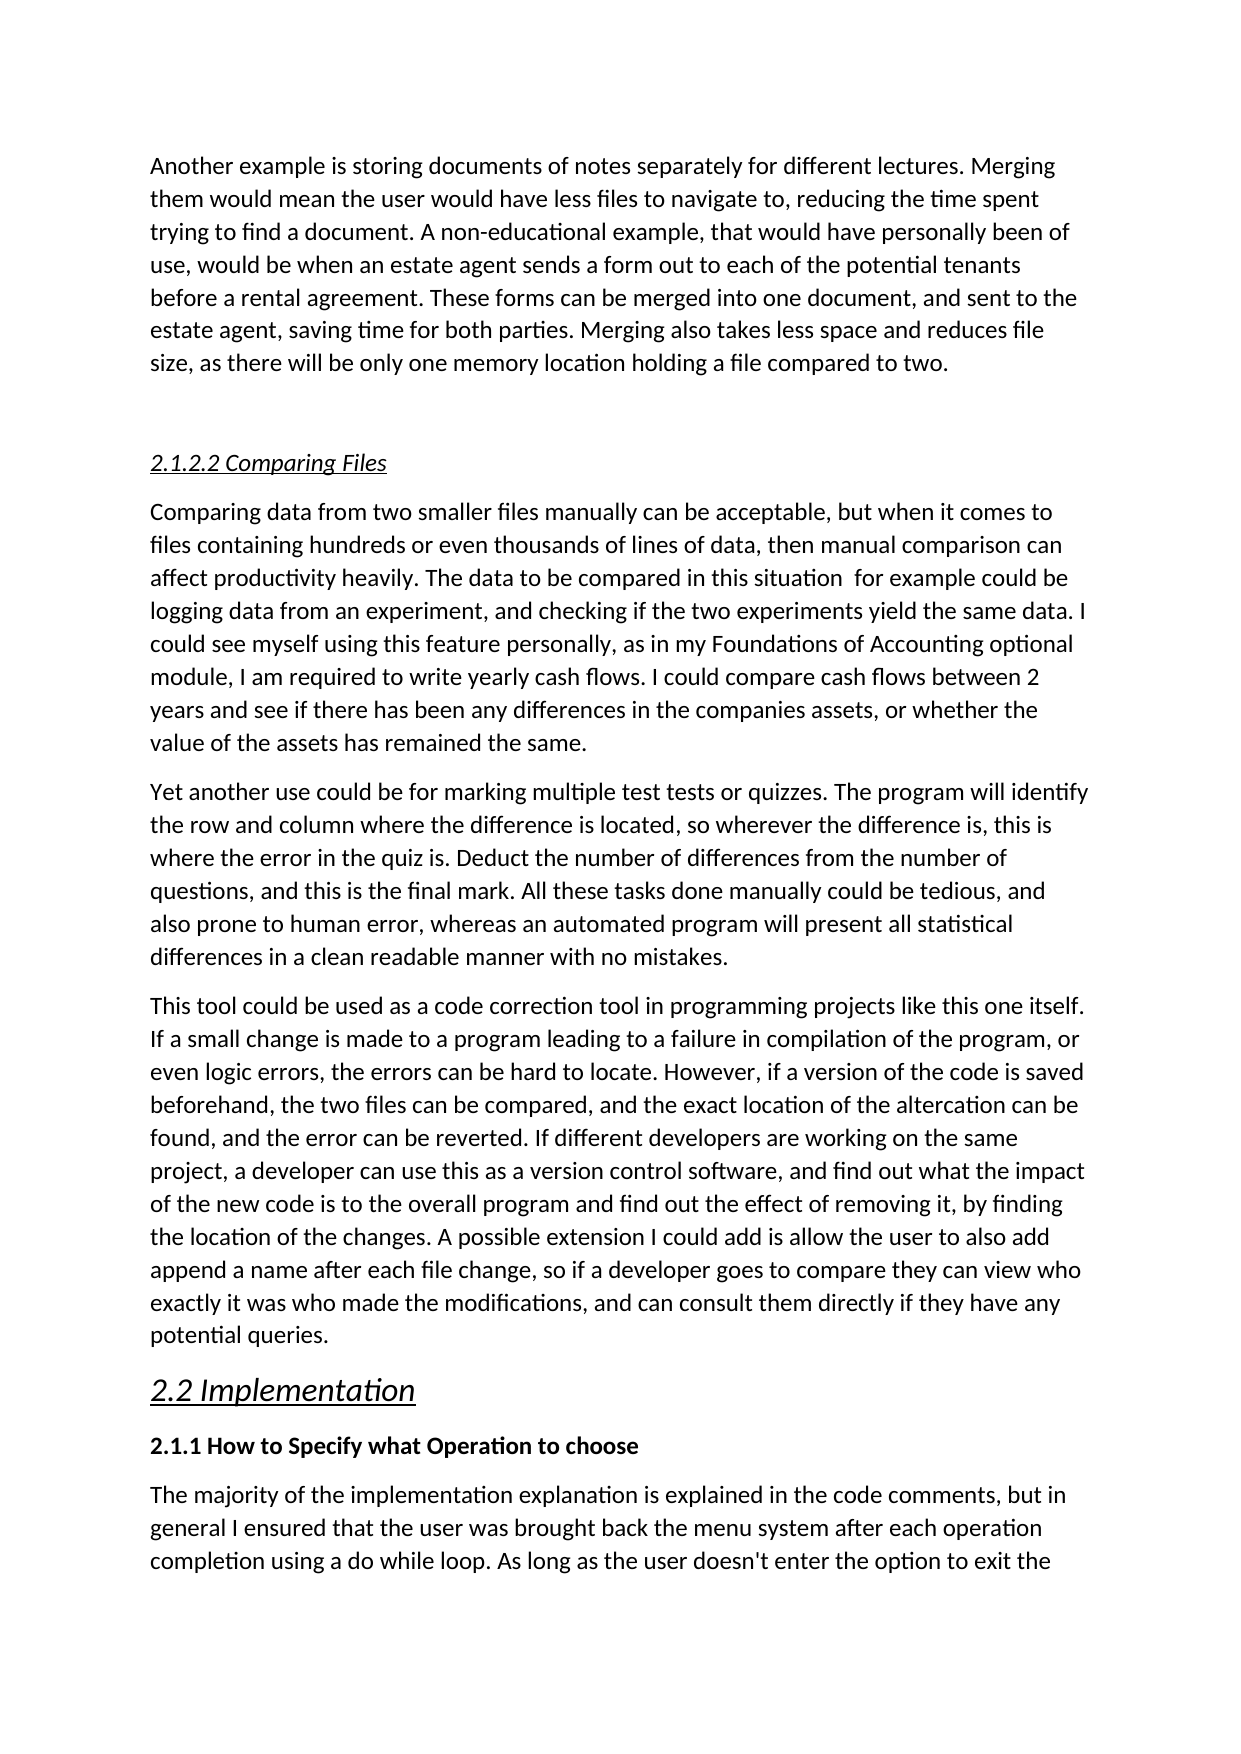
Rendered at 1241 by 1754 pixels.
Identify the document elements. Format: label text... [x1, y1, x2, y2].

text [150, 1479, 1090, 1576]
text 2.1.2.2 Comparing Files [150, 447, 1090, 477]
text 2.1.1 How to Specify what Operation to choose [150, 1430, 1090, 1460]
text This tool could be used as a code correction tool in programming projects like this one itself. If a small change is made to a program leading to a failure in compilation of the program, or even logic errors, the errors can be hard to locate. However, if a version of the code is saved beforehand, the two files can be compared, and the exact location of the altercation can be found, and the error can be reverted. If different developers are working on the same project, a developer can use this as a version control software, and find out what the impact of the new code is to the overall program and find out the effect of removing it, by finding the location of the changes. A possible extension I could add is allow the user to also add append a name after each file change, so if a developer goes to compare they can view who exactly it was who made the modifications, and can consult them directly if they have any potential queries. [150, 990, 1090, 1350]
text Another example is storing documents of notes separately for different lectures. Merging them would mean the user would have less files to navigate to, reducing the time spent trying to find a document. A non-educational example, that would have personally been of use, would be when an estate agent sends a form out to each of the potential tenants before a rental agreement. These forms can be merged into one document, and sent to the estate agent, saving time for both parties. Merging also takes less space and reduces file size, as there will be only one memory location holding a file compared to two. [150, 150, 1090, 378]
text 2.2 Implementation [150, 1369, 1090, 1410]
text Comparing data from two smaller files manually can be acceptable, but when it comes to files containing hundreds or even thousands of lines of data, then manual comparison can affect productivity heavily. The data to be compared in this situation for example could be logging data from an experiment, and checking if the two experiments yield the same data. I could see myself using this feature personally, as in my Foundations of Accounting optional module, I am required to write yearly cash flows. I could compare cash flows between 2 years and see if there has been any differences in the companies assets, or whether the value of the assets has remained the same. [150, 496, 1090, 757]
text Yet another use could be for marking multiple test tests or quizzes. The program will identify the row and column where the difference is located, so wherever the difference is, this is where the error in the quiz is. Deduct the number of differences from the number of questions, and this is the final mark. All these tasks done manually could be tedious, and also prone to human error, whereas an automated program will present all statistical differences in a clean readable manner with no mistakes. [150, 776, 1090, 971]
